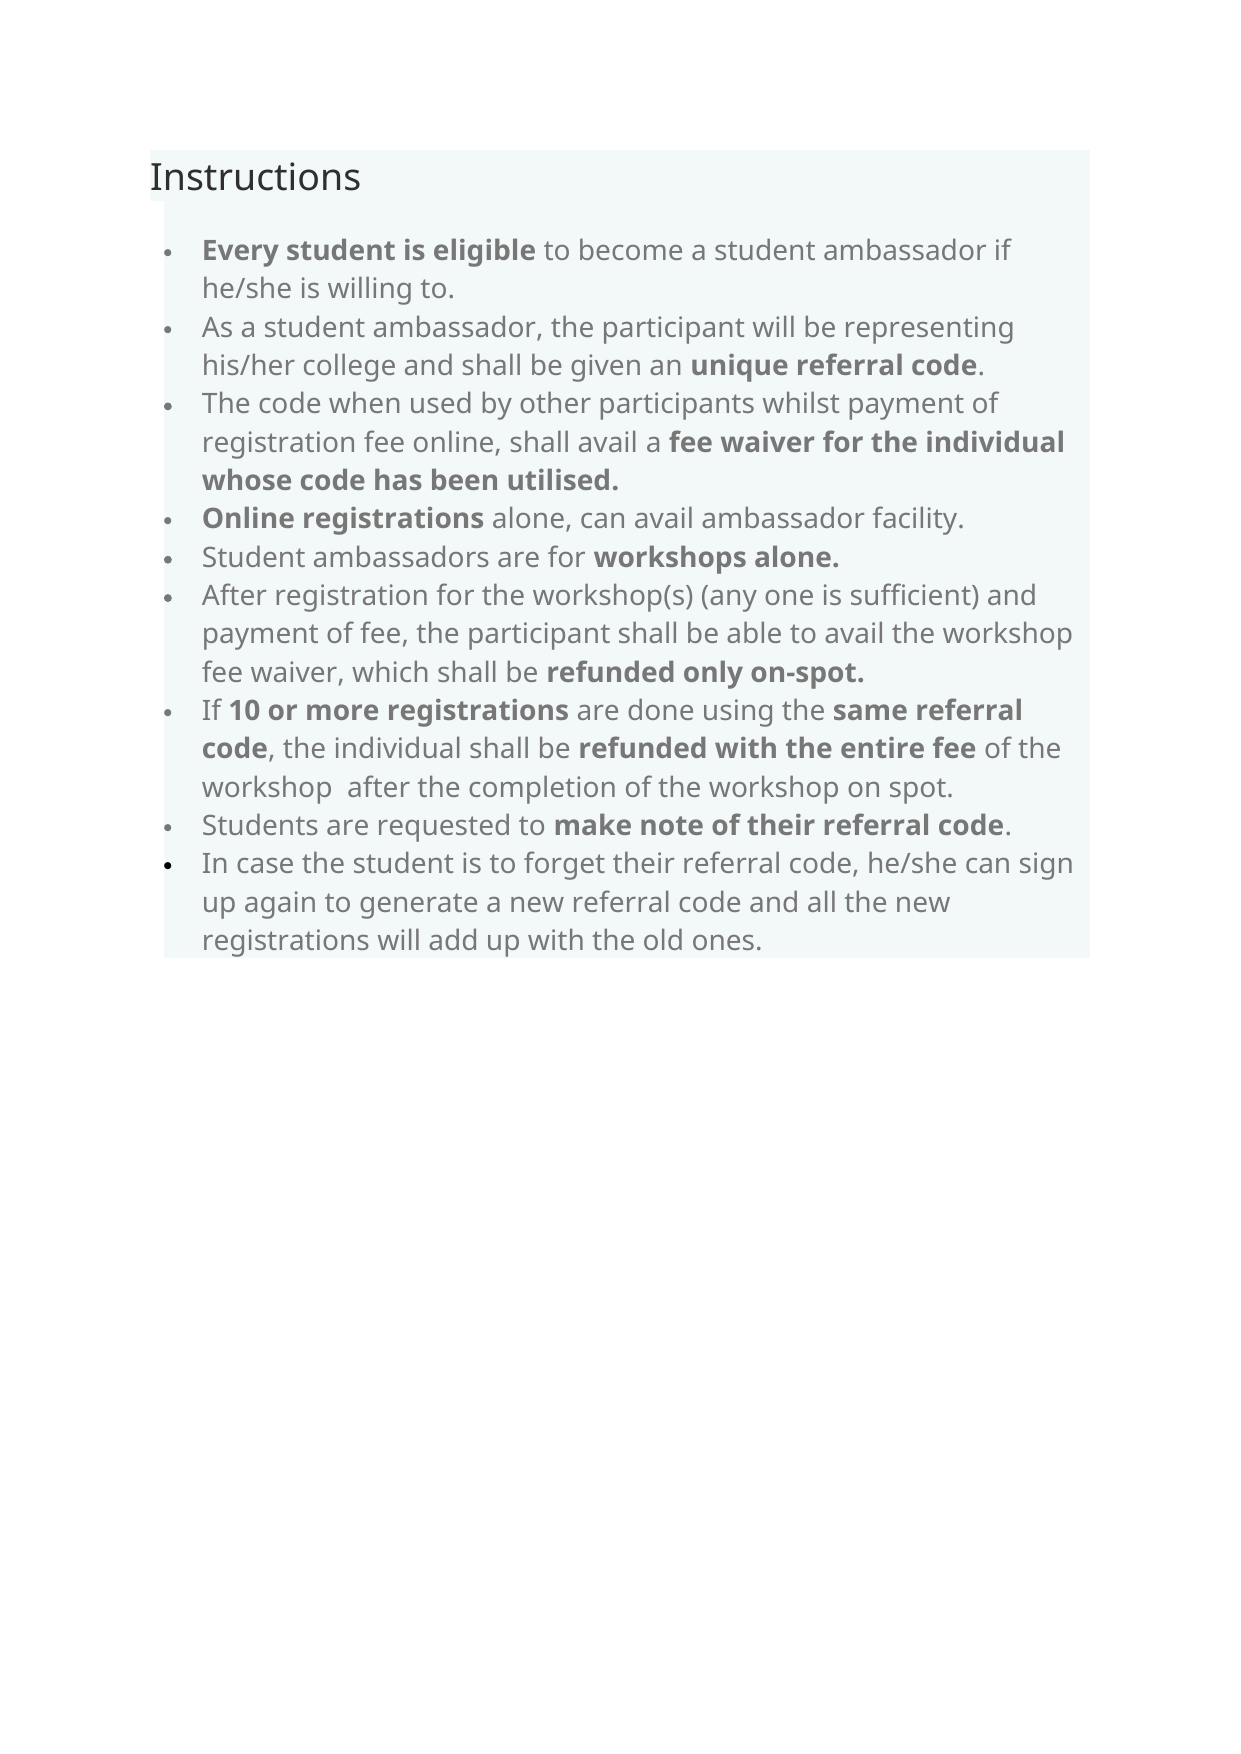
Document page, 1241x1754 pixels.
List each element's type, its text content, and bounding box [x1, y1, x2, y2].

text Instructions [150, 150, 1090, 201]
list After registration for the workshop(s) (any one is sufficient) and payment of fee, the participant shall be able to avail the workshop fee waiver, which shall be refunded only on-spot. [164, 575, 1090, 690]
list As a student ambassador, the participant will be representing his/her college and shall be given an unique referral code. [164, 307, 1090, 383]
list If 10 or more registrations are done using the same referral code, the individual shall be refunded with the entire fee of the workshop after the completion of the workshop on spot. [164, 690, 1090, 805]
list Online registrations alone, can avail ambassador facility. [164, 498, 1090, 537]
list Student ambassadors are for workshops alone. [164, 537, 1090, 575]
list Students are requested to make note of their referral code. [164, 805, 1090, 843]
list In case the student is to forget their referral code, he/she can sign up again to generate a new referral code and all the new registrations will add up with the old ones. [164, 843, 1090, 958]
list The code when used by other participants whilst payment of registration fee online, shall avail a fee waiver for the individual whose code has been utilised. [164, 383, 1090, 498]
list Every student is eligible to become a student ambassador if he/she is willing to. [164, 230, 1090, 307]
